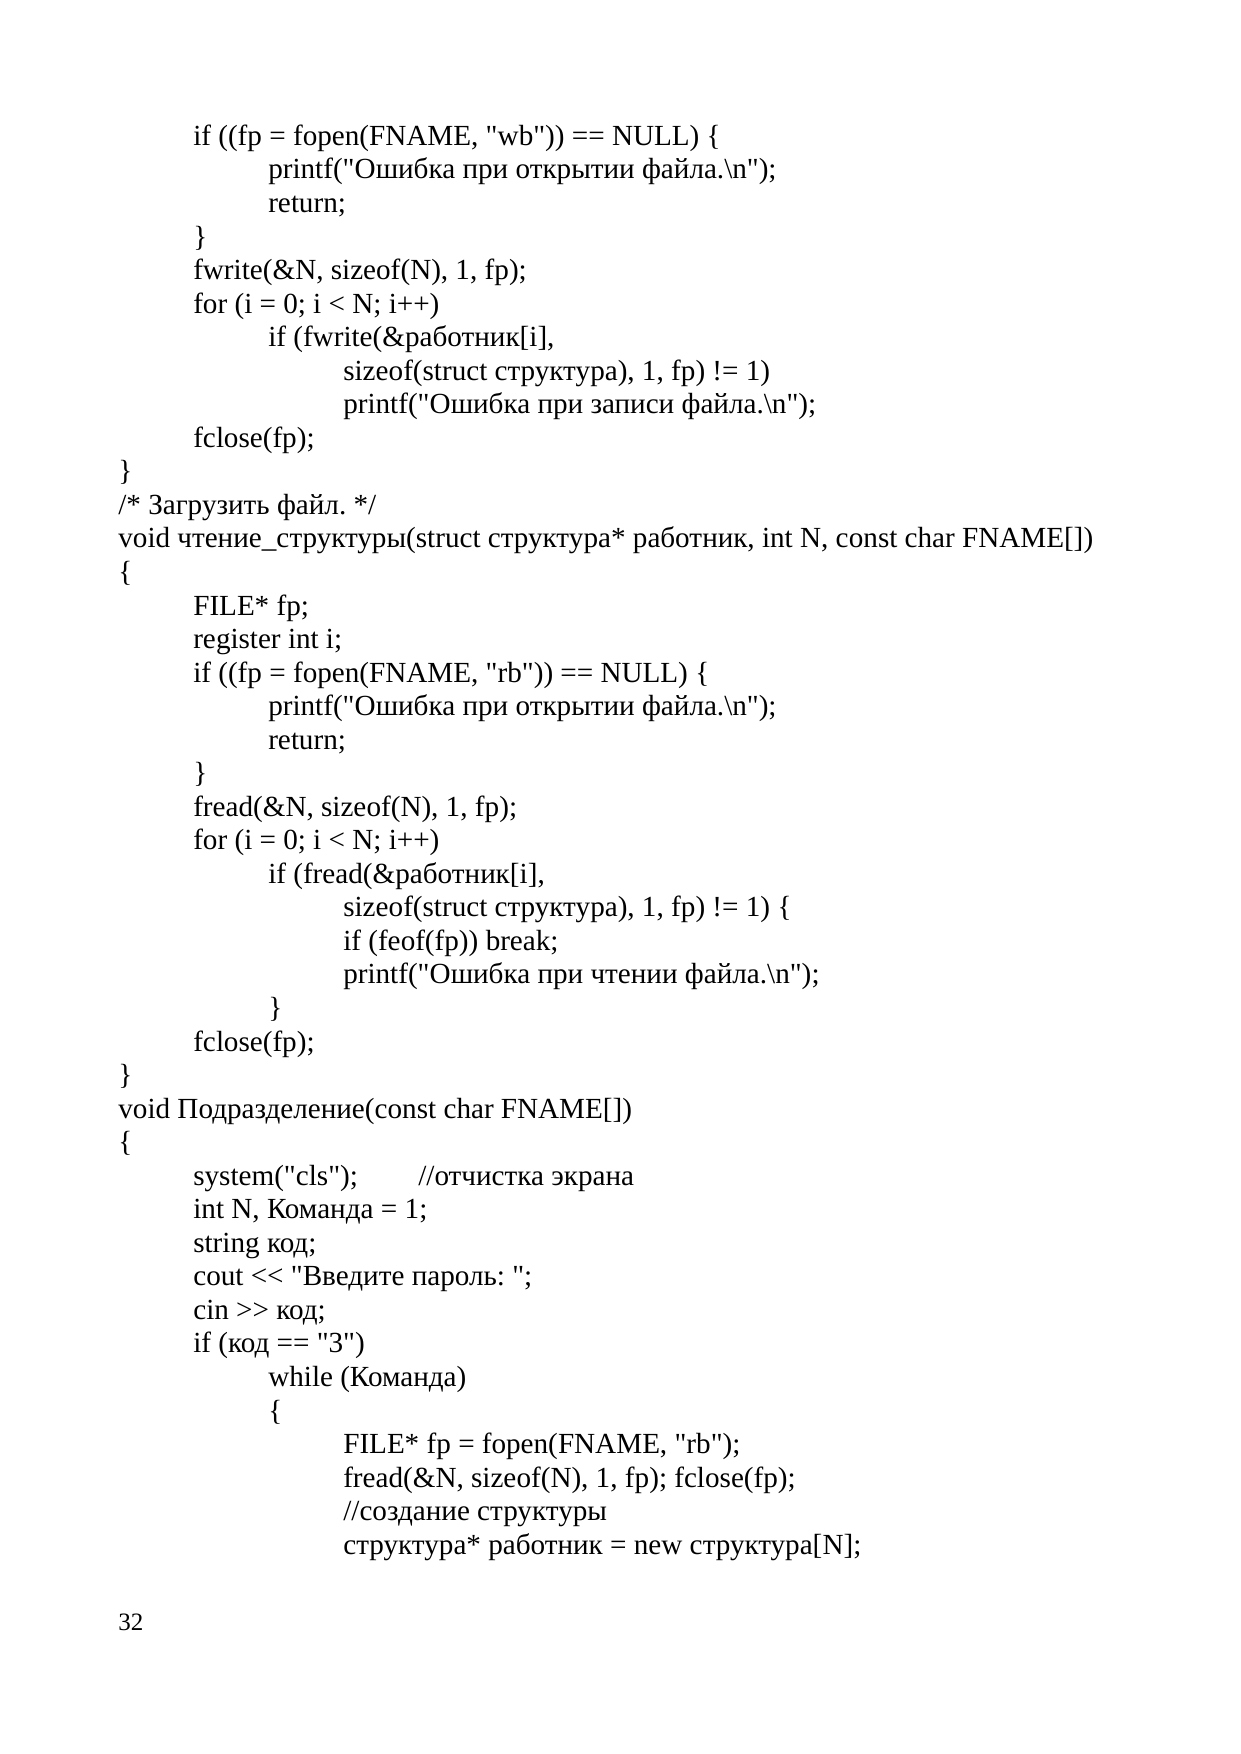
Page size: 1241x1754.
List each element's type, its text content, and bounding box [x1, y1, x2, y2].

text if (feof(fp)) break; [118, 923, 1122, 957]
text sizeof(struct структура), 1, fp) != 1) { [118, 889, 1122, 923]
text printf("Ошибка при открытии файла.\n"); [118, 152, 1122, 185]
text { [118, 1393, 1122, 1426]
text FILE* fp = fopen(FNAME, "rb"); [118, 1426, 1122, 1460]
text for (i = 0; i < N; i++) [118, 286, 1122, 319]
text printf("Ошибка при чтении файла.\n"); [118, 957, 1122, 990]
text } [118, 219, 1122, 252]
text fread(&N, sizeof(N), 1, fp); fclose(fp); [118, 1460, 1122, 1493]
text string код; [118, 1225, 1122, 1258]
text //создание структуры [118, 1493, 1122, 1527]
text if (код == "3") [118, 1326, 1122, 1359]
text fclose(fp); [118, 1024, 1122, 1057]
text { [118, 554, 1122, 588]
text system("cls"); //отчистка экрана [118, 1158, 1122, 1191]
text printf("Ошибка при открытии файла.\n"); [118, 688, 1122, 722]
text } [118, 453, 1122, 487]
text /* Загрузить файл. */ [118, 487, 1122, 521]
text for (i = 0; i < N; i++) [118, 822, 1122, 856]
text register int i; [118, 621, 1122, 655]
text void чтение_структуры(struct структура* работник, int N, const char FNAME[]) [118, 521, 1122, 554]
text } [118, 1057, 1122, 1091]
text printf("Ошибка при записи файла.\n"); [118, 386, 1122, 420]
text if (fread(&работник[i], [118, 856, 1122, 889]
text return; [118, 722, 1122, 755]
text cout << "Введите пароль: "; [118, 1258, 1122, 1292]
text if ((fp = fopen(FNAME, "rb")) == NULL) { [118, 655, 1122, 688]
text { [118, 1124, 1122, 1158]
text while (Команда) [118, 1359, 1122, 1393]
text структура* работник = new структура[N]; [118, 1527, 1122, 1560]
text return; [118, 185, 1122, 219]
text void Подразделение(const char FNAME[]) [118, 1091, 1122, 1124]
text if (fwrite(&работник[i], [118, 319, 1122, 353]
text FILE* fp; [118, 588, 1122, 621]
text cin >> код; [118, 1292, 1122, 1326]
text fwrite(&N, sizeof(N), 1, fp); [118, 252, 1122, 286]
text } [118, 755, 1122, 789]
text } [118, 990, 1122, 1024]
text fclose(fp); [118, 420, 1122, 453]
text fread(&N, sizeof(N), 1, fp); [118, 789, 1122, 822]
text int N, Команда = 1; [118, 1191, 1122, 1225]
text if ((fp = fopen(FNAME, "wb")) == NULL) { [118, 118, 1122, 152]
text sizeof(struct структура), 1, fp) != 1) [118, 353, 1122, 386]
